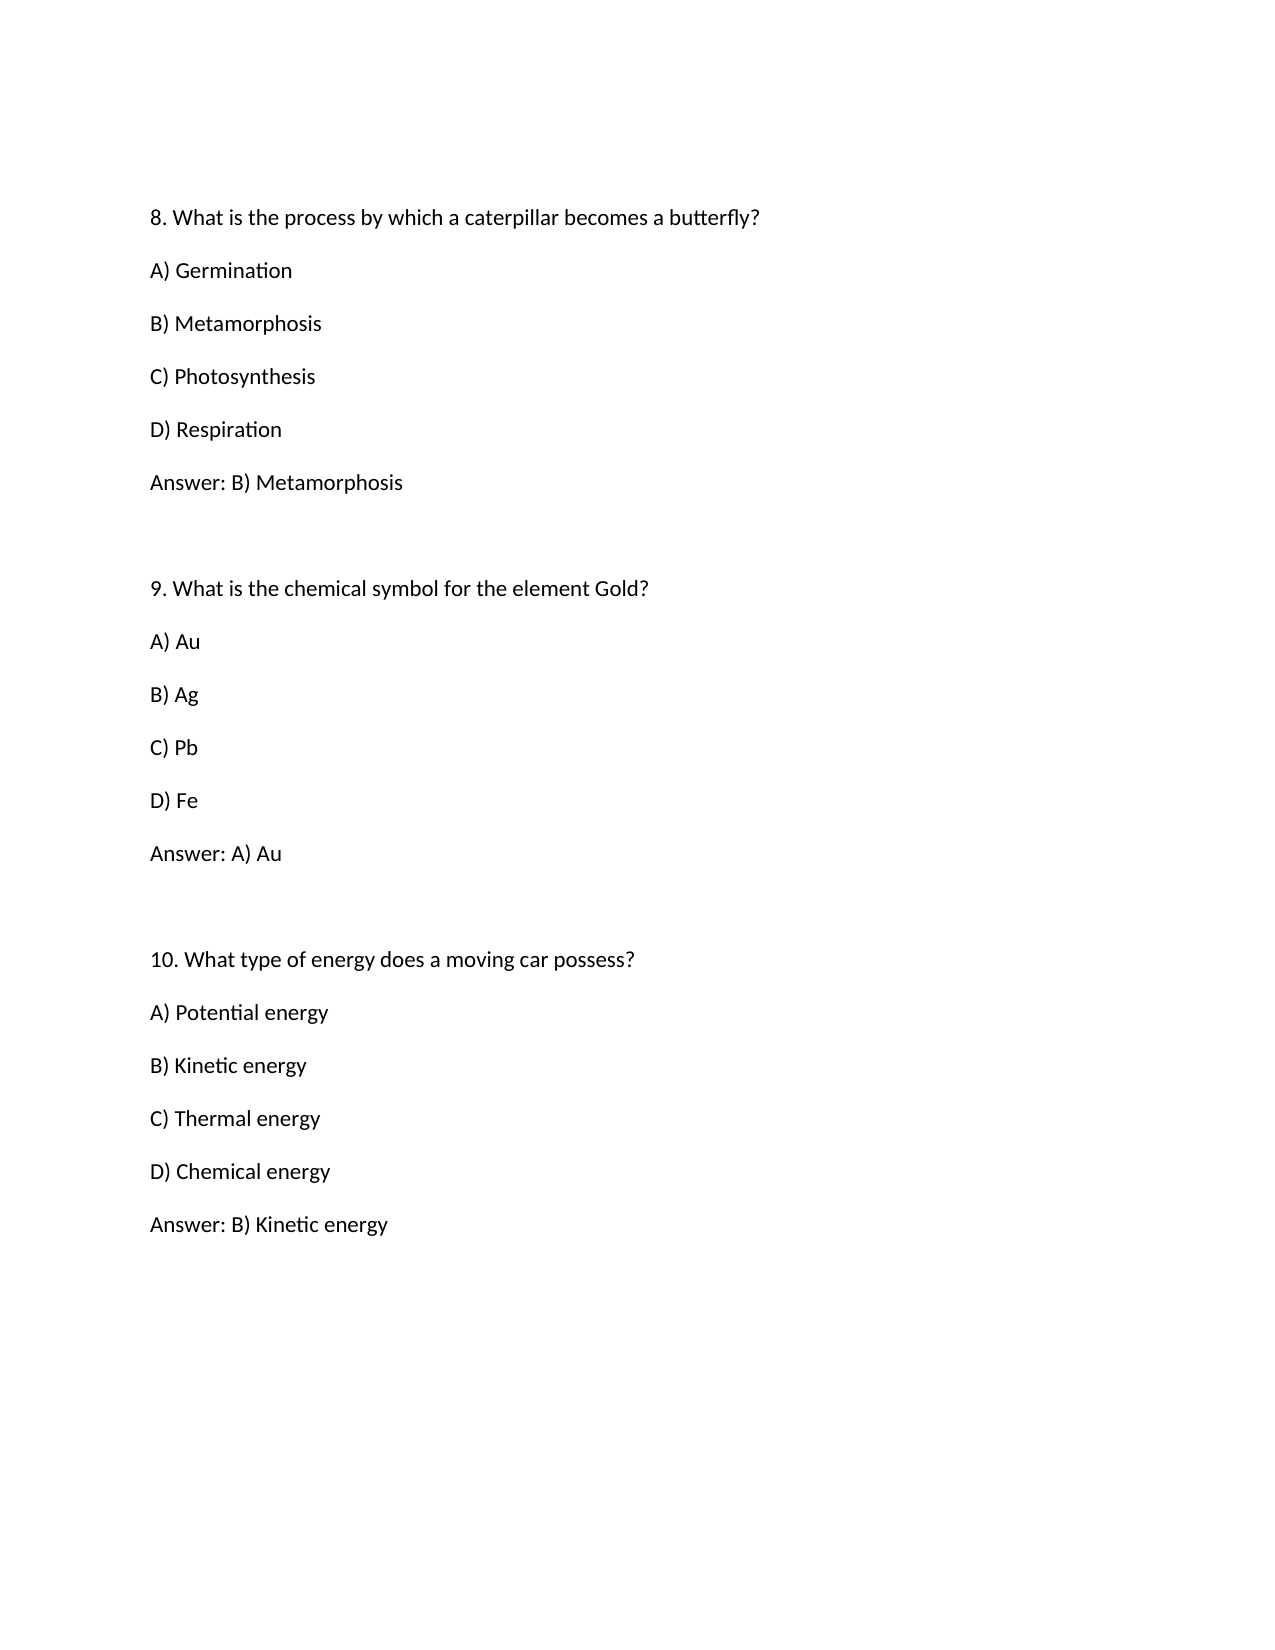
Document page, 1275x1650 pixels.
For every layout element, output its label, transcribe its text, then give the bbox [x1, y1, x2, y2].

text D) Chemical energy [150, 1157, 1125, 1185]
text A) Germination [150, 256, 1125, 284]
text Answer: B) Metamorphosis [150, 468, 1125, 496]
text D) Fe [150, 786, 1125, 814]
text Answer: B) Kinetic energy [150, 1210, 1125, 1238]
text C) Pb [150, 733, 1125, 761]
text A) Potential energy [150, 998, 1125, 1026]
text B) Kinetic energy [150, 1051, 1125, 1079]
text 10. What type of energy does a moving car possess? [150, 945, 1125, 973]
text B) Metamorphosis [150, 309, 1125, 337]
text 9. What is the chemical symbol for the element Gold? [150, 574, 1125, 602]
text Answer: A) Au [150, 839, 1125, 867]
text C) Thermal energy [150, 1104, 1125, 1132]
text 8. What is the process by which a caterpillar becomes a butterfly? [150, 203, 1125, 231]
text C) Photosynthesis [150, 362, 1125, 390]
text D) Respiration [150, 415, 1125, 443]
text A) Au [150, 627, 1125, 655]
text B) Ag [150, 680, 1125, 708]
